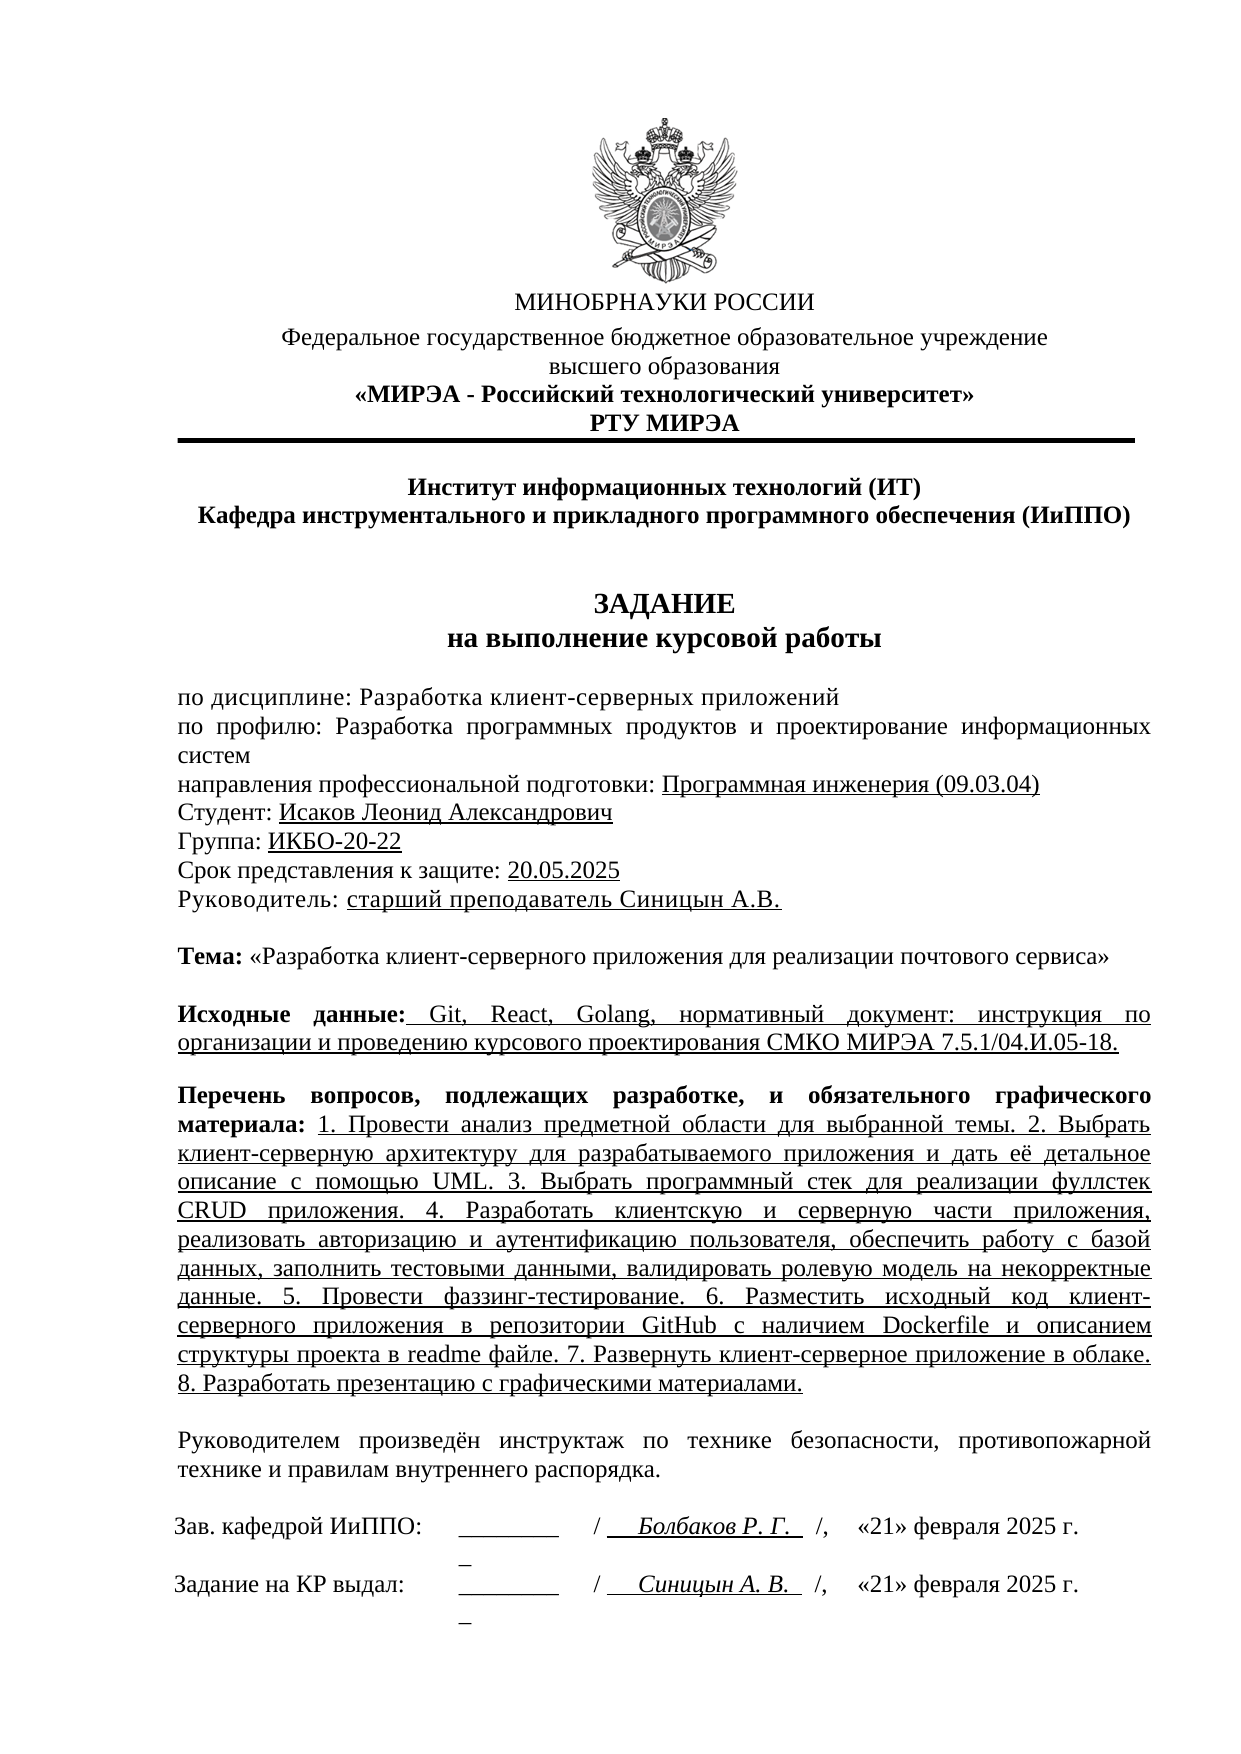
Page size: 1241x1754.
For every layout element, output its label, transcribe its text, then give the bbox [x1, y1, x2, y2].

text РТУ МИРЭА [177, 408, 1152, 437]
picture [591, 118, 738, 284]
text направления профессиональной подготовки: Программная инженерия (09.03.04) [177, 769, 1152, 797]
text ЗАДАНИЕ [177, 587, 1152, 620]
text Перечень вопросов, подлежащих разработке, и обязательного графического материала: 1. Провести анализ предметной области для выбранной темы. 2. Выбрать клиент-серверную архитектуру для разрабатываемого приложения и дать её детальное описание с помощью UML. 3. Выбрать программный стек для реализации фуллстек CRUD приложения. 4. Разработать клиентскую и серверную части приложения, реализовать авторизацию и аутентификацию пользователя, обеспечить работу с базой данных, заполнить тестовыми данными, валидировать ролевую модель на некорректные данные. 5. Провести фаззинг-тестирование. 6. Разместить исходный код клиент-серверного приложения в репозитории GitHub с наличием Dockerfile и описанием структуры проекта в readme файле. 7. Развернуть клиент-серверное приложение в облаке. 8. Разработать презентацию с графическими материалами. [177, 1192, 1152, 1278]
text Руководитель: старший преподаватель Синицын А.В. [177, 884, 1152, 912]
table_cell _________ [447, 1569, 582, 1626]
table_header «21» февраля 2025 г. [846, 1511, 1152, 1569]
table_header _________ [447, 1511, 582, 1569]
text МИНОБРНАУКИ РОССИИ [177, 290, 1152, 316]
text на выполнение курсовой работы [177, 620, 1152, 654]
text Руководителем произведён инструктаж по технике безопасности, противопожарной технике и правилам внутреннего распорядка. [177, 1425, 1152, 1483]
text Исходные данные: Git, React, Golang, нормативный документ: инструкция по организации и проведению курсового проектирования СМКО МИРЭА 7.5.1/04.И.05-18. [177, 999, 1152, 1056]
text Институт информационных технологий (ИТ) [177, 472, 1152, 500]
table_header Зав. кафедрой ИиППО: [163, 1511, 447, 1569]
text по дисциплине: Разработка клиент-серверных приложений [177, 682, 1152, 711]
table_cell Задание на КР выдал: [163, 1569, 447, 1626]
text Перечень вопросов, подлежащих разработке, и обязательного графического материала: 1. Провести анализ предметной области для выбранной темы. 2. Выбрать клиент-серверную архитектуру для разрабатываемого приложения и дать её детальное описание с помощью UML. 3. Выбрать программный стек для реализации фуллстек CRUD приложения. 4. Разработать клиентскую и серверную части приложения, реализовать авторизацию и аутентификацию пользователя, обеспечить работу с базой данных, заполнить тестовыми данными, валидировать ролевую модель на некорректные данные. 5. Провести фаззинг-тестирование. 6. Разместить исходный код клиент-серверного приложения в репозитории GitHub с наличием Dockerfile и описанием структуры проекта в readme файле. 7. Развернуть клиент-серверное приложение в облаке. 8. Разработать презентацию с графическими материалами. [177, 1337, 1152, 1396]
table_header / Болбаков Р. Г. /, [582, 1511, 846, 1569]
text Перечень вопросов, подлежащих разработке, и обязательного графического материала: 1. Провести анализ предметной области для выбранной темы. 2. Выбрать клиент-серверную архитектуру для разрабатываемого приложения и дать её детальное описание с помощью UML. 3. Выбрать программный стек для реализации фуллстек CRUD приложения. 4. Разработать клиентскую и серверную части приложения, реализовать авторизацию и аутентификацию пользователя, обеспечить работу с базой данных, заполнить тестовыми данными, валидировать ролевую модель на некорректные данные. 5. Провести фаззинг-тестирование. 6. Разместить исходный код клиент-серверного приложения в репозитории GitHub с наличием Dockerfile и описанием структуры проекта в readme файле. 7. Развернуть клиент-серверное приложение в облаке. 8. Разработать презентацию с графическими материалами. [177, 1279, 1152, 1335]
text Студент: Исаков Леонид Александрович [177, 797, 1152, 826]
text Кафедра инструментального и прикладного программного обеспечения (ИиППО) [177, 500, 1152, 529]
text Федеральное государственное бюджетное образовательное учреждение высшего образования «МИРЭА - Российский технологический университет» [177, 322, 1152, 408]
text Срок представления к защите: 20.05.2025 [177, 855, 1152, 884]
table_cell / Синицын А. В. /, [582, 1569, 846, 1626]
text Тема: «Разработка клиент-серверного приложения для реализации почтового сервиса» [177, 941, 1152, 970]
text по профилю: Разработка программных продуктов и проектирование информационных систем [177, 711, 1152, 769]
text Группа: ИКБО-20-22 [177, 826, 1152, 855]
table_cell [846, 1569, 1152, 1626]
text Перечень вопросов, подлежащих разработке, и обязательного графического материала: 1. Провести анализ предметной области для выбранной темы. 2. Выбрать клиент-серверную архитектуру для разрабатываемого приложения и дать её детальное описание с помощью UML. 3. Выбрать программный стек для реализации фуллстек CRUD приложения. 4. Разработать клиентскую и серверную части приложения, реализовать авторизацию и аутентификацию пользователя, обеспечить работу с базой данных, заполнить тестовыми данными, валидировать ролевую модель на некорректные данные. 5. Провести фаззинг-тестирование. 6. Разместить исходный код клиент-серверного приложения в репозитории GitHub с наличием Dockerfile и описанием структуры проекта в readme файле. 7. Развернуть клиент-серверное приложение в облаке. 8. Разработать презентацию с графическими материалами. [177, 1080, 1152, 1191]
